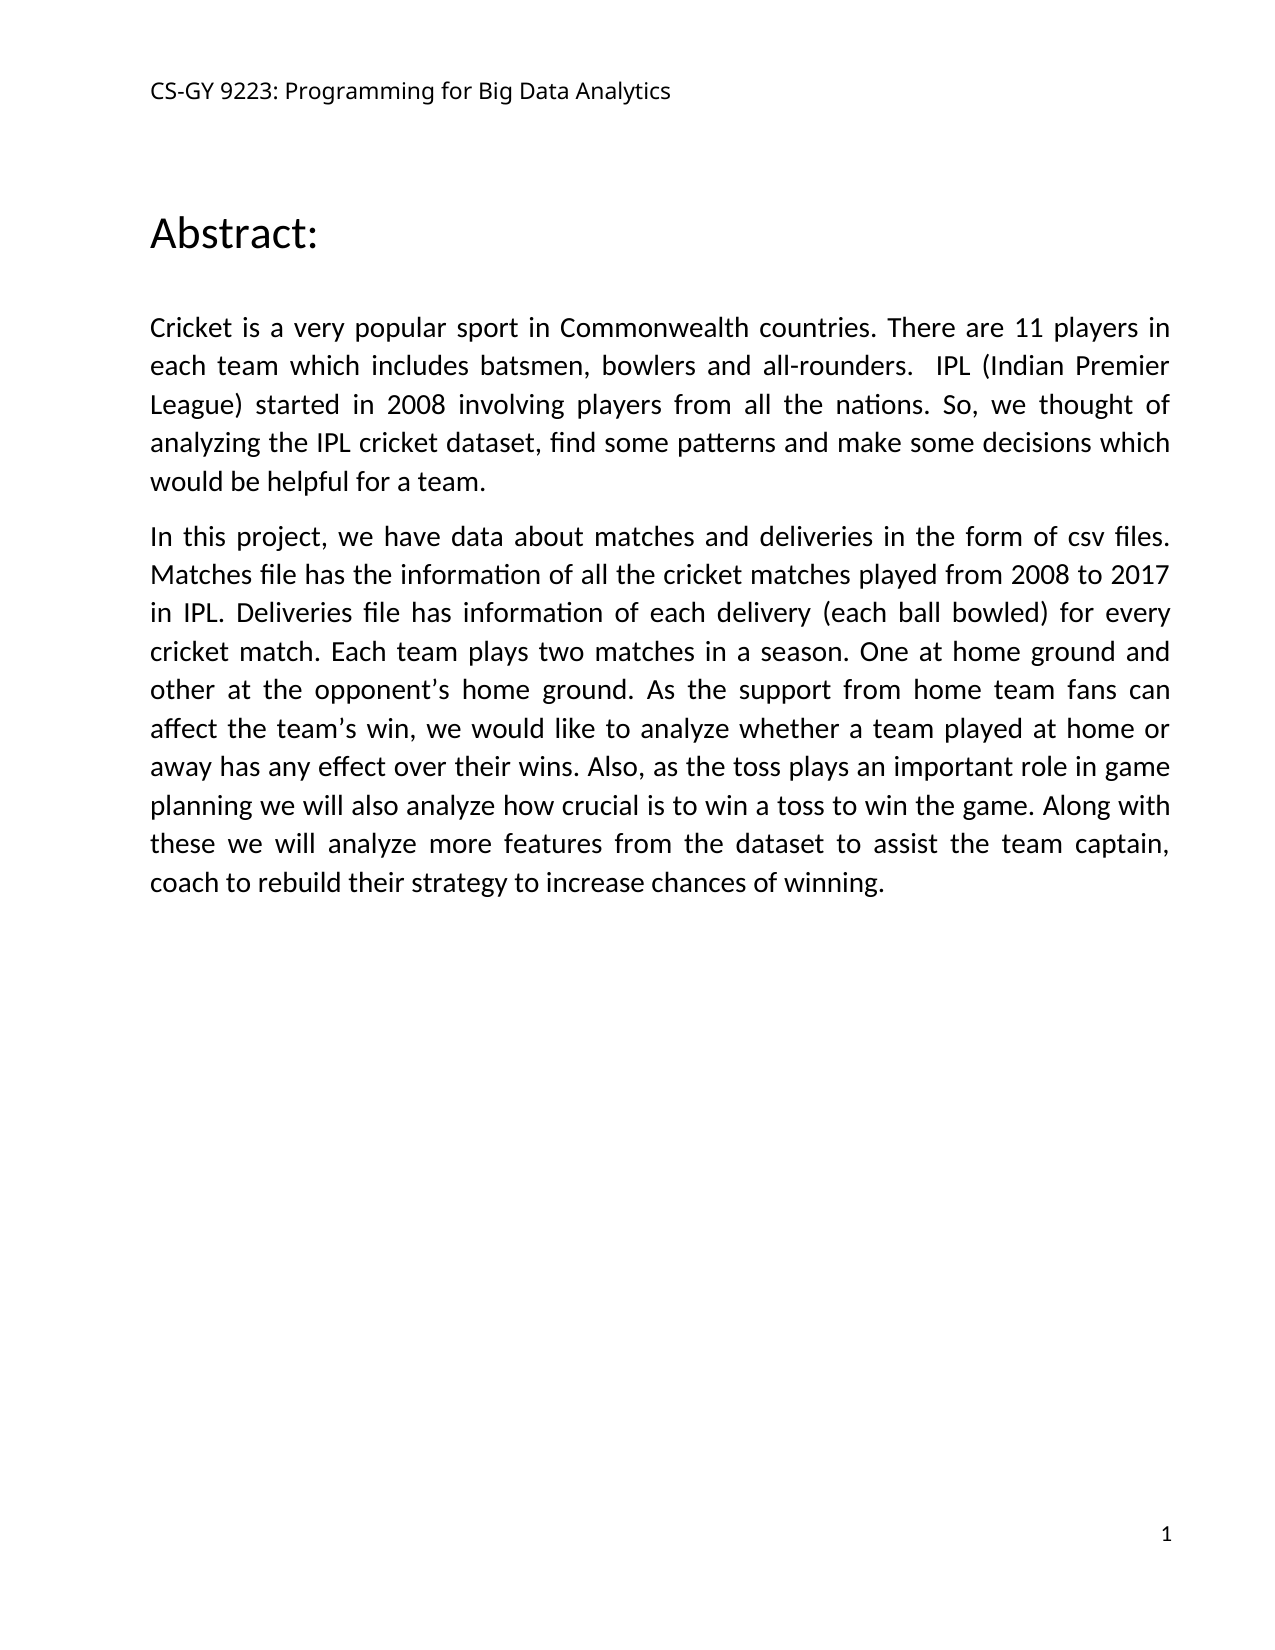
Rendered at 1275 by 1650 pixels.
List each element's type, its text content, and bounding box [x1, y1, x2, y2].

text Abstract: [150, 204, 1172, 290]
text Cricket is a very popular sport in Commonwealth countries. There are 11 players in each team which includes batsmen, bowlers and all-rounders. IPL (Indian Premier League) started in 2008 involving players from all the nations. So, we thought of analyzing the IPL cricket dataset, find some patterns and make some decisions which would be helpful for a team. [150, 309, 1172, 498]
text In this project, we have data about matches and deliveries in the form of csv files. Matches file has the information of all the cricket matches played from 2008 to 2017 in IPL. Deliveries file has information of each delivery (each ball bowled) for every cricket match. Each team plays two matches in a season. One at home ground and other at the opponent’s home ground. As the support from home team fans can affect the team’s win, we would like to analyze whether a team played at home or away has any effect over their wins. Also, as the toss plays an important role in game planning we will also analyze how crucial is to win a toss to win the game. Along with these we will analyze more features from the dataset to assist the team captain, coach to rebuild their strategy to increase chances of winning. [150, 518, 1172, 899]
